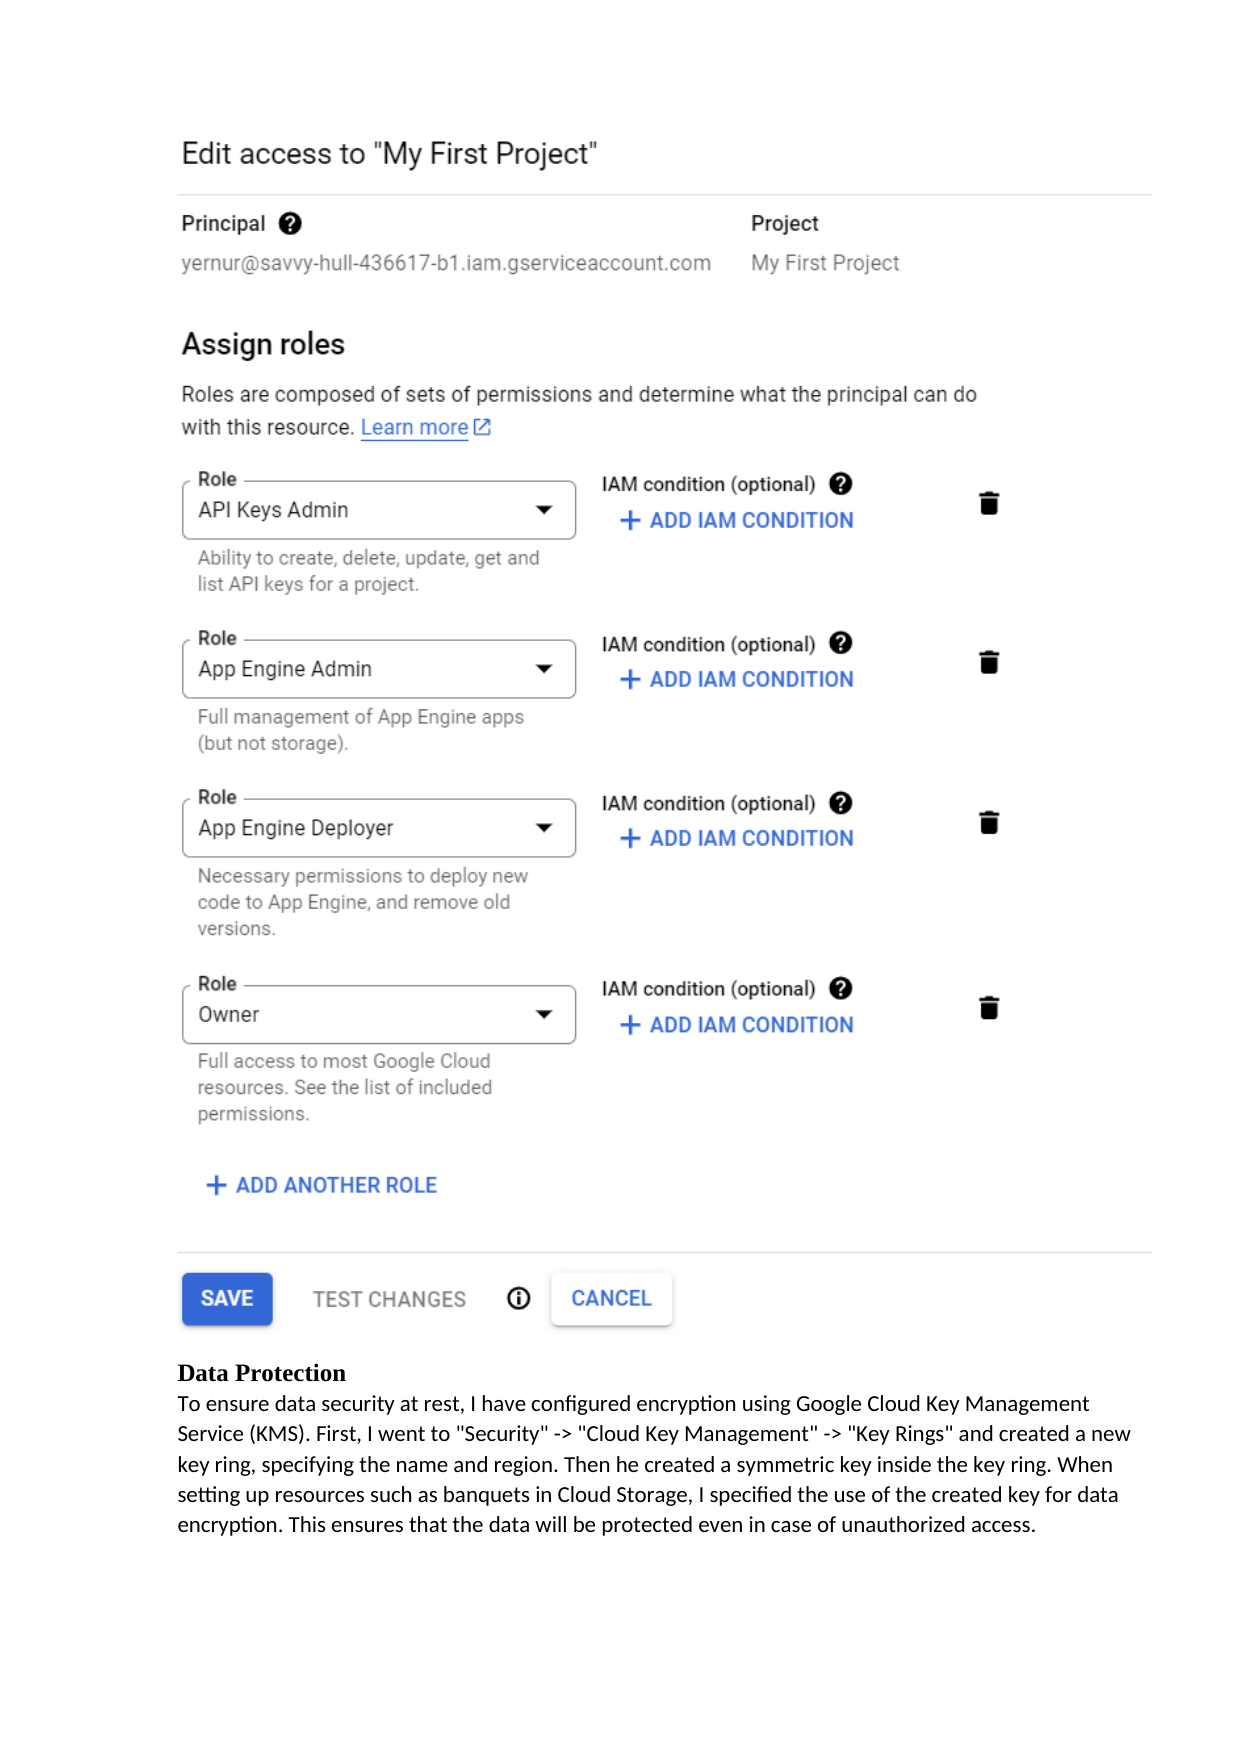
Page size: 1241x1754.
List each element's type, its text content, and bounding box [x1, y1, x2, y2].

text To ensure data security at rest, I have configured encryption using Google Cloud Key Management Service (KMS). First, I went to "Security" -> "Cloud Key Management" -> "Key Rings" and created a new key ring, specifying the name and region. Then he created a symmetric key inside the key ring. When setting up resources such as banquets in Cloud Storage, I specified the use of the created key for data encryption. This ensures that the data will be protected even in case of unauthorized access. [177, 1389, 1152, 1538]
picture [177, 118, 1152, 1340]
subtitle Data Protection [177, 1358, 1152, 1387]
